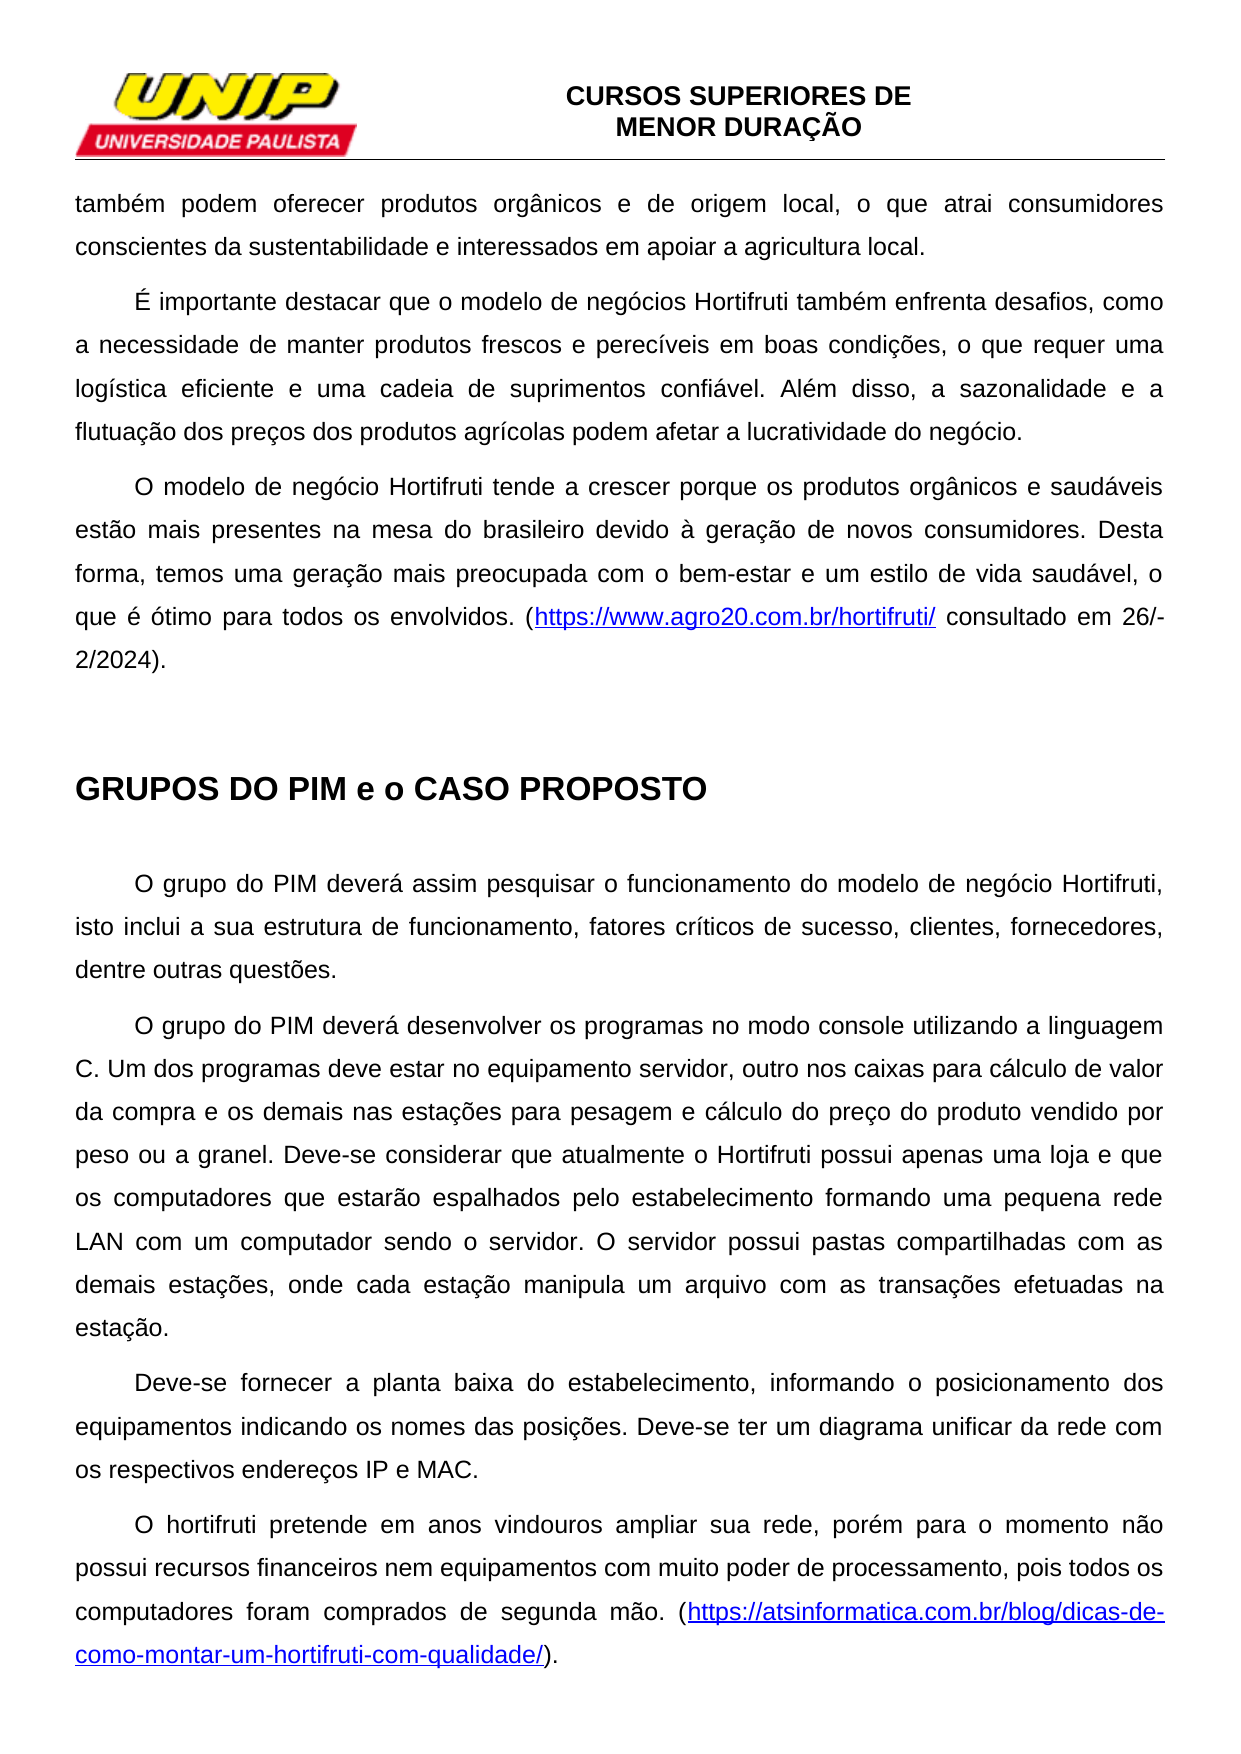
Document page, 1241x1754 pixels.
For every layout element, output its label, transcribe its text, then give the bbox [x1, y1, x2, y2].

text O modelo de negócio Hortifruti tende a crescer porque os produtos orgânicos e saudáveis estão mais presentes na mesa do brasileiro devido à geração de novos consumidores. Desta forma, temos uma geração mais preocupada com o bem-estar e um estilo de vida saudável, o que é ótimo para todos os envolvidos. (https://www.agro20.com.br/hortifruti/ consultado em 26/-2/2024). [75, 472, 1165, 674]
text Deve-se fornecer a planta baixa do estabelecimento, informando o posicionamento dos equipamentos indicando os nomes das posições. Deve-se ter um diagrama unificar da rede com os respectivos endereços IP e MAC. [75, 1368, 1165, 1483]
text O grupo do PIM deverá desenvolver os programas no modo console utilizando a linguagem C. Um dos programas deve estar no equipamento servidor, outro nos caixas para cálculo de valor da compra e os demais nas estações para pesagem e cálculo do preço do produto vendido por peso ou a granel. Deve-se considerar que atualmente o Hortifruti possui apenas uma loja e que os computadores que estarão espalhados pelo estabelecimento formando uma pequena rede LAN com um computador sendo o servidor. O servidor possui pastas compartilhadas com as demais estações, onde cada estação manipula um arquivo com as transações efetuadas na estação. [75, 1011, 1165, 1341]
subtitle GRUPOS DO PIM e o CASO PROPOSTO [75, 769, 1165, 807]
picture [75, 73, 357, 157]
text É importante destacar que o modelo de negócios Hortifruti também enfrenta desafios, como a necessidade de manter produtos frescos e perecíveis em boas condições, o que requer uma logística eficiente e uma cadeia de suprimentos confiável. Além disso, a sazonalidade e a flutuação dos preços dos produtos agrícolas podem afetar a lucratividade do negócio. [75, 287, 1165, 446]
text O hortifruti pretende em anos vindouros ampliar sua rede, porém para o momento não possui recursos financeiros nem equipamentos com muito poder de processamento, pois todos os computadores foram comprados de segunda mão. (https://atsinformatica.com.br/blog/dicas-de-como-montar-um-hortifruti-com-qualidade/). [75, 1510, 1165, 1668]
text O grupo do PIM deverá assim pesquisar o funcionamento do modelo de negócio Hortifruti, isto inclui a sua estrutura de funcionamento, fatores críticos de sucesso, clientes, fornecedores, dentre outras questões. [75, 869, 1165, 984]
